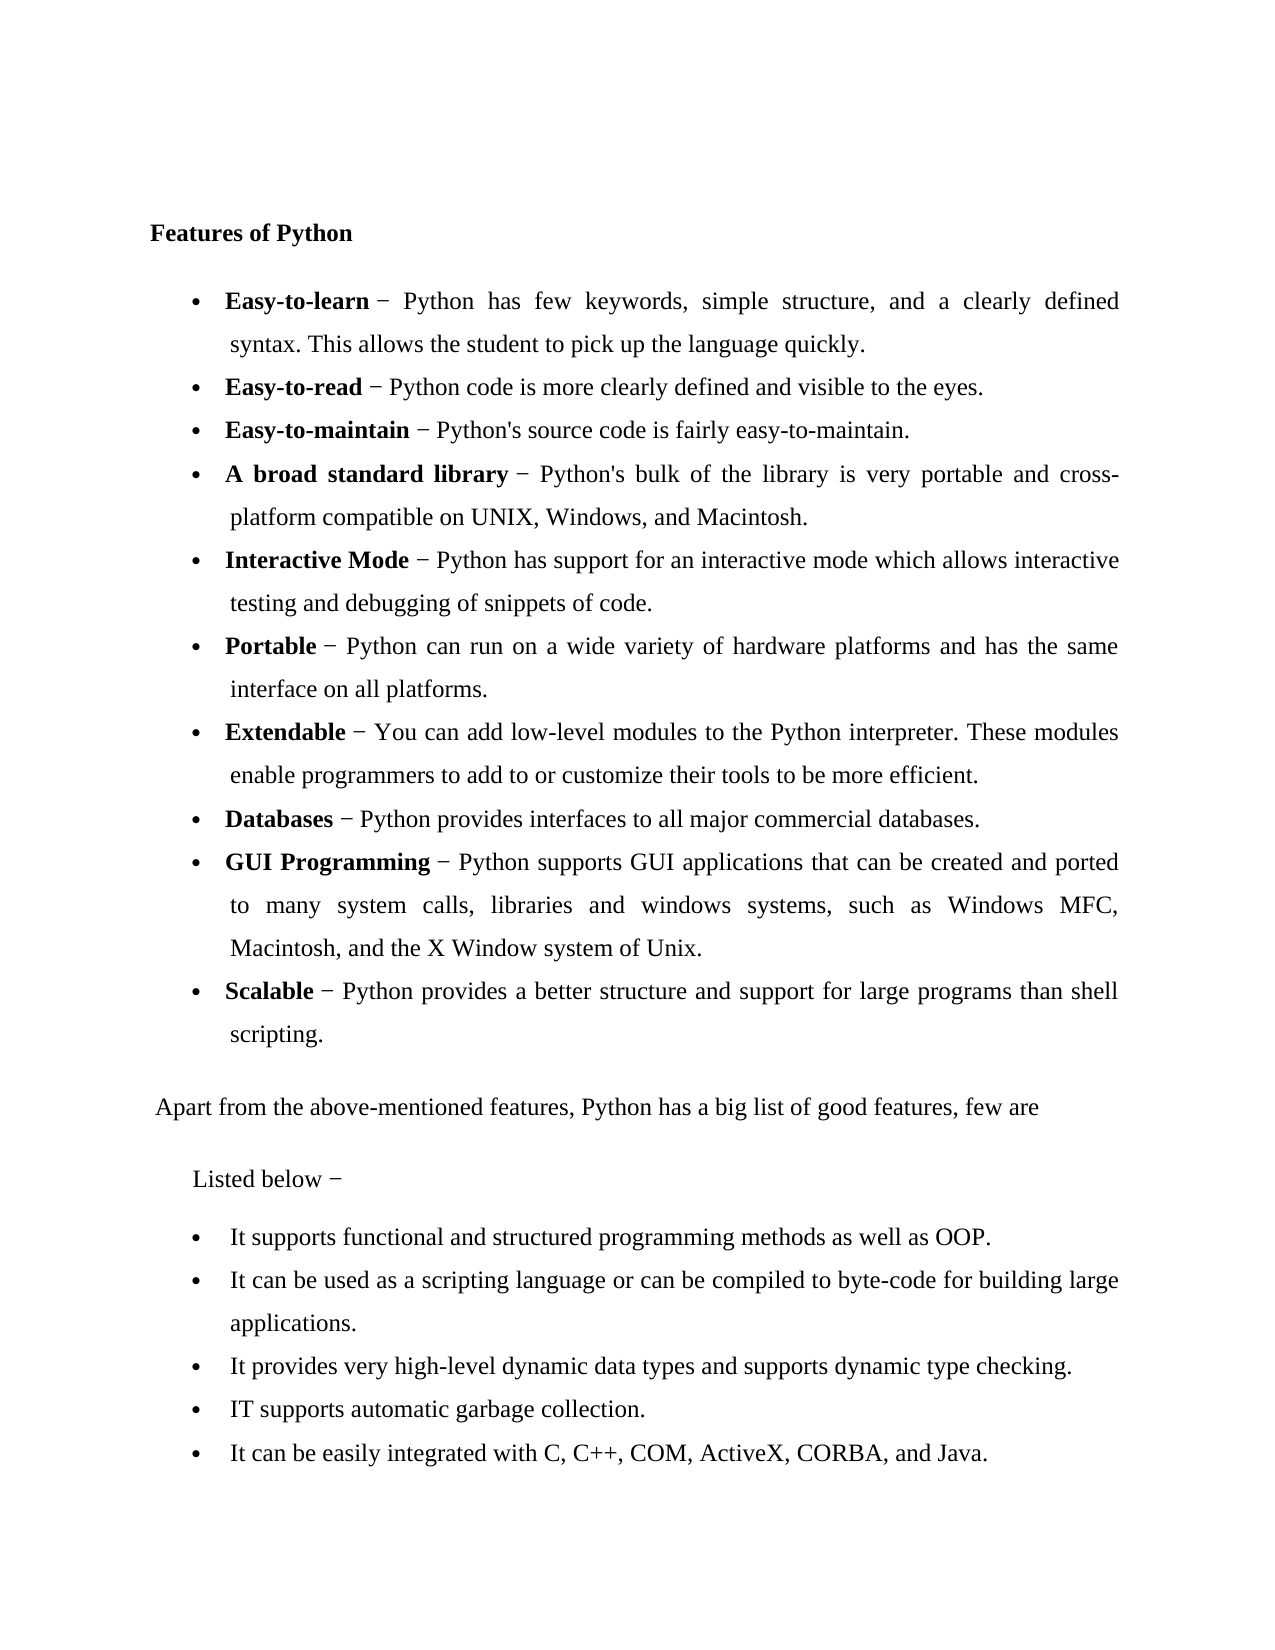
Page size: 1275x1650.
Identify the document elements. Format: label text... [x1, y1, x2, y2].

list Easy-to-maintain − Python's source code is fairly easy-to-maintain. [192, 416, 1120, 444]
list IT supports automatic garbage collection. [192, 1394, 1120, 1423]
list Interactive Mode − Python has support for an interactive mode which allows interactive testing and debugging of snippets of code. [192, 545, 1120, 617]
list Easy-to-learn − Python has few keywords, simple structure, and a clearly defined syntax. This allows the student to pick up the language quickly. [192, 286, 1120, 358]
text Listed below − [155, 1164, 1120, 1193]
list Extendable − You can add low-level modules to the Python interpreter. These modules enable programmers to add to or customize their tools to be more efficient. [192, 717, 1120, 789]
list It can be easily integrated with C, C++, COM, ActiveX, CORBA, and Java. [192, 1438, 1120, 1466]
list Databases − Python provides interfaces to all major commercial databases. [192, 804, 1120, 832]
list Scalable − Python provides a better structure and support for large programs than shell scripting. [192, 976, 1120, 1048]
text Apart from the above-mentioned features, Python has a big list of good features, few are [155, 1092, 1120, 1120]
list A broad standard library − Python's bulk of the library is very portable and cross-platform compatible on UNIX, Windows, and Macintosh. [192, 459, 1120, 531]
subtitle Features of Python [150, 218, 1125, 247]
list It provides very high-level dynamic data types and supports dynamic type checking. [192, 1351, 1120, 1380]
list Portable − Python can run on a wide variety of hardware platforms and has the same interface on all platforms. [192, 631, 1120, 703]
list It supports functional and structured programming methods as well as OOP. [192, 1222, 1120, 1251]
list It can be used as a scripting language or can be compiled to byte-code for building large applications. [192, 1265, 1120, 1337]
list Easy-to-read − Python code is more clearly defined and visible to the eyes. [192, 372, 1120, 401]
list GUI Programming − Python supports GUI applications that can be created and ported to many system calls, libraries and windows systems, such as Windows MFC, Macintosh, and the X Window system of Unix. [192, 847, 1120, 962]
